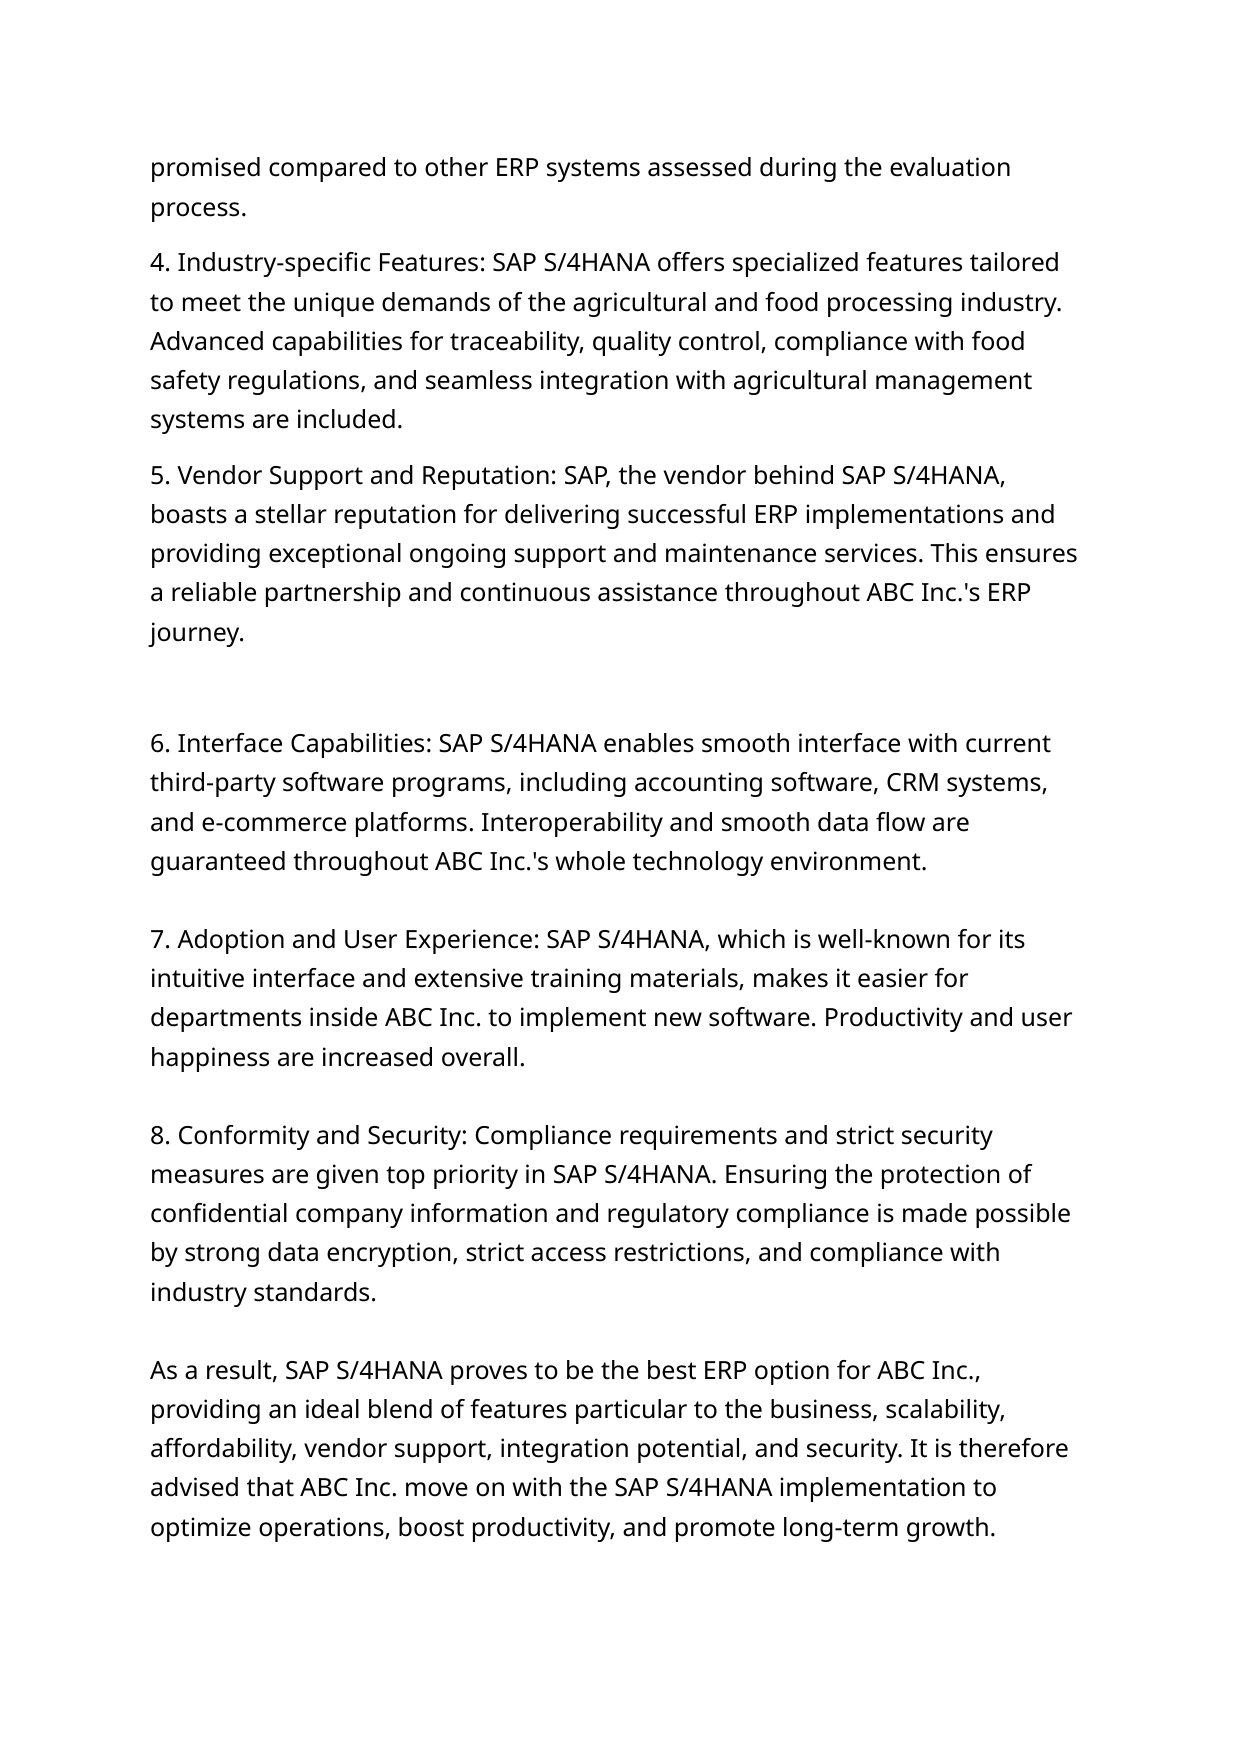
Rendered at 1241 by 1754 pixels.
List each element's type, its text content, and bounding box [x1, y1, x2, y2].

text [150, 150, 1090, 223]
text 5. Vendor Support and Reputation: SAP, the vendor behind SAP S/4HANA, boasts a stellar reputation for delivering successful ERP implementations and providing exceptional ongoing support and maintenance services. This ensures a reliable partnership and continuous assistance throughout ABC Inc.'s ERP journey. [150, 457, 1090, 648]
text 4. Industry-specific Features: SAP S/4HANA offers specialized features tailored to meet the unique demands of the agricultural and food processing industry. Advanced capabilities for traceability, quality control, compliance with food safety regulations, and seamless integration with agricultural management systems are included. [150, 245, 1090, 436]
text 6. Interface Capabilities: SAP S/4HANA enables smooth interface with current third-party software programs, including accounting software, CRM systems, and e-commerce platforms. Interoperability and smooth data flow are guaranteed throughout ABC Inc.'s whole technology environment. 7. Adoption and User Experience: SAP S/4HANA, which is well-known for its intuitive interface and extensive training materials, makes it easier for departments inside ABC Inc. to implement new software. Productivity and user happiness are increased overall. 8. Conformity and Security: Compliance requirements and strict security measures are given top priority in SAP S/4HANA. Ensuring the protection of confidential company information and regulatory compliance is made possible by strong data encryption, strict access restrictions, and compliance with industry standards. As a result, SAP S/4HANA proves to be the best ERP option for ABC Inc., providing an ideal blend of features particular to the business, scalability, affordability, vendor support, integration potential, and security. It is therefore advised that ABC Inc. move on with the SAP S/4HANA implementation to optimize operations, boost productivity, and promote long-term growth. [150, 726, 1090, 1543]
